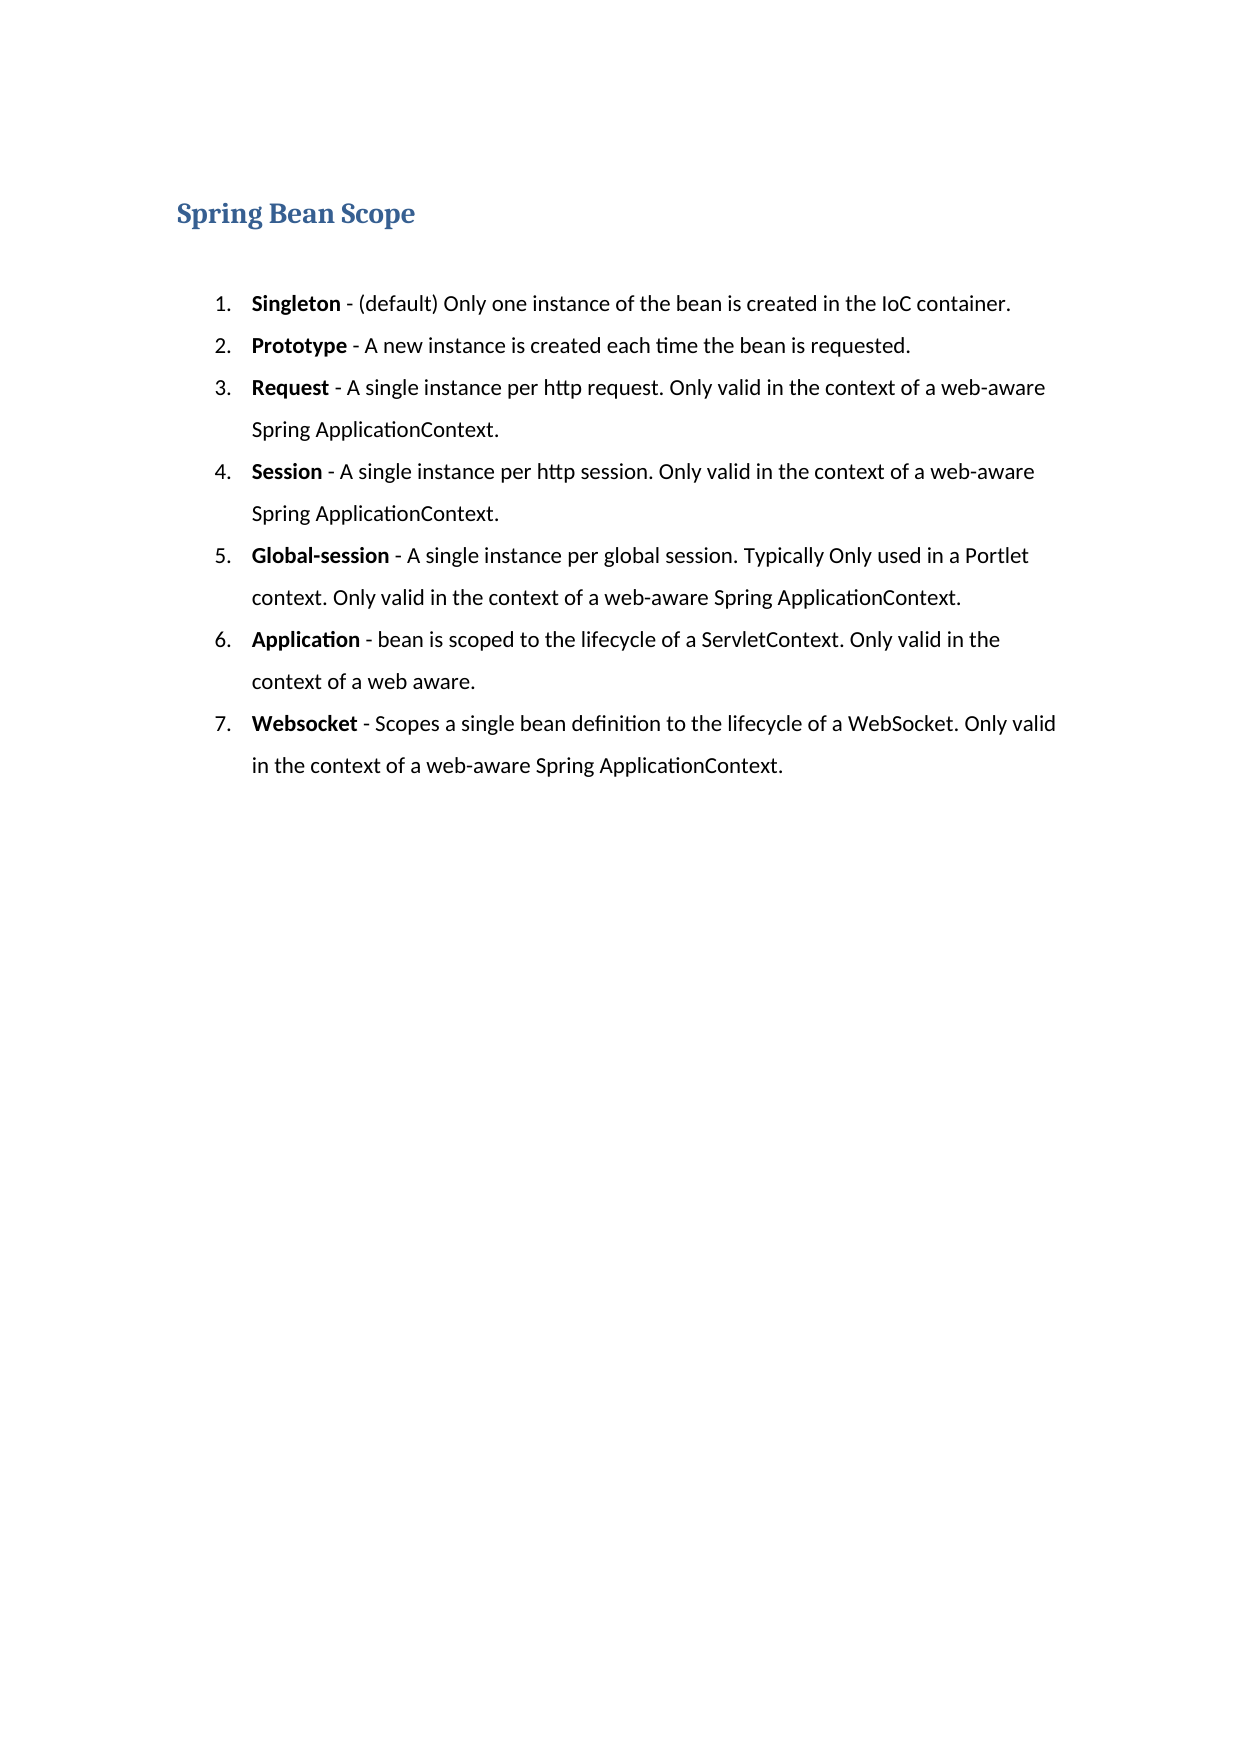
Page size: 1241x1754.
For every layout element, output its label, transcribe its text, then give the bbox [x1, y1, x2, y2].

list Global-session - A single instance per global session. Typically Only used in a Portlet context. Only valid in the context of a web-aware Spring ApplicationContext. [214, 541, 1063, 611]
list Application - bean is scoped to the lifecycle of a ServletContext. Only valid in the context of a web aware. [214, 625, 1063, 695]
list Websocket - Scopes a single bean definition to the lifecycle of a WebSocket. Only valid in the context of a web-aware Spring ApplicationContext. [214, 709, 1063, 779]
list Singleton - (default) Only one instance of the bean is created in the IoC container. [214, 289, 1063, 317]
list Prototype - A new instance is created each time the bean is requested. [214, 331, 1063, 359]
list Request - A single instance per http request. Only valid in the context of a web-aware Spring ApplicationContext. [214, 373, 1063, 443]
subtitle Spring Bean Scope [177, 198, 1063, 231]
list Session - A single instance per http session. Only valid in the context of a web-aware Spring ApplicationContext. [214, 457, 1063, 527]
